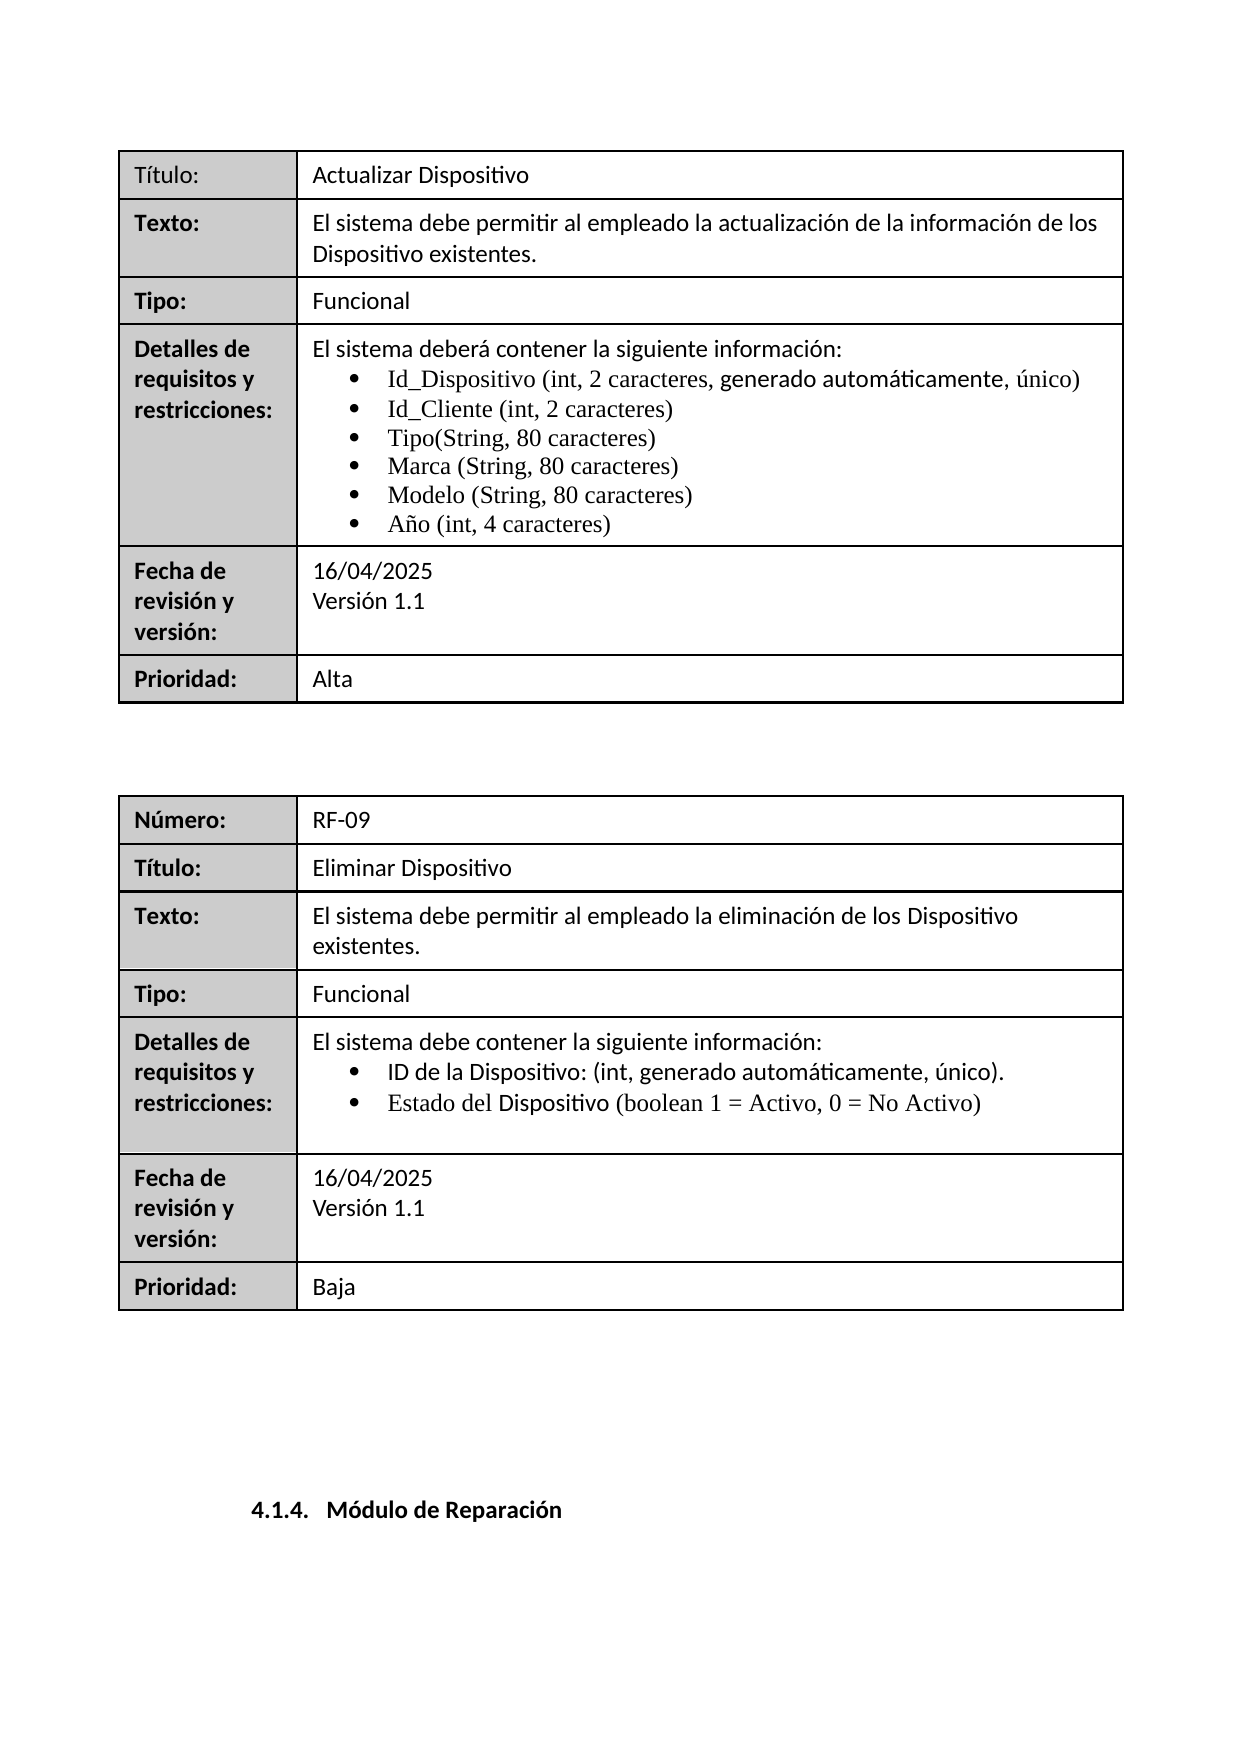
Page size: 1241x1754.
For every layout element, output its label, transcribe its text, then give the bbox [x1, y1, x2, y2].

table_cell Tipo: [120, 971, 296, 1016]
table_cell El sistema debe contener la siguiente información: ID de la Dispositivo: (int, generado automáticamente, único). Estado del Dispositivo (boolean 1 = Activo, 0 = No Activo) [298, 1018, 1122, 1152]
table_cell Texto: [120, 200, 296, 276]
table_cell Eliminar Dispositivo [298, 845, 1122, 890]
table_cell El sistema deberá contener la siguiente información: Id_Dispositivo (int, 2 caracteres, generado automáticamente, único) Id_Cliente (int, 2 caracteres) Tipo(String, 80 caracteres) Marca (String, 80 caracteres) Modelo (String, 80 caracteres) Año (int, 4 caracteres) [298, 325, 1122, 545]
list Módulo de Reparación [251, 1494, 1122, 1524]
table_cell Tipo: [120, 278, 296, 323]
table_cell Prioridad: [120, 656, 296, 701]
table_cell Actualizar Dispositivo [298, 152, 1122, 198]
table_cell Alta [298, 656, 1122, 701]
table_cell Prioridad: [120, 1263, 296, 1309]
table_cell Baja [298, 1263, 1122, 1309]
table_cell Detalles de requisitos y restricciones: [120, 1018, 296, 1152]
table_cell El sistema debe permitir al empleado la eliminación de los Dispositivo existentes. [298, 893, 1122, 968]
table_cell Funcional [298, 278, 1122, 323]
table_cell 16/04/2025 Versión 1.1 [298, 1155, 1122, 1261]
table_cell Fecha de revisión y versión: [120, 547, 296, 654]
table_cell Fecha de revisión y versión: [120, 1155, 296, 1261]
table_cell Funcional [298, 971, 1122, 1016]
table_cell Detalles de requisitos y restricciones: [120, 325, 296, 545]
table_cell 16/04/2025 Versión 1.1 [298, 547, 1122, 654]
table_cell El sistema debe permitir al empleado la actualización de la información de los Dispositivo existentes. [298, 200, 1122, 276]
table_cell Texto: [120, 893, 296, 968]
table_header Número: [120, 797, 296, 843]
table_cell Título: [120, 845, 296, 890]
table_cell Título: [120, 152, 296, 198]
table_header RF-09 [298, 797, 1122, 843]
